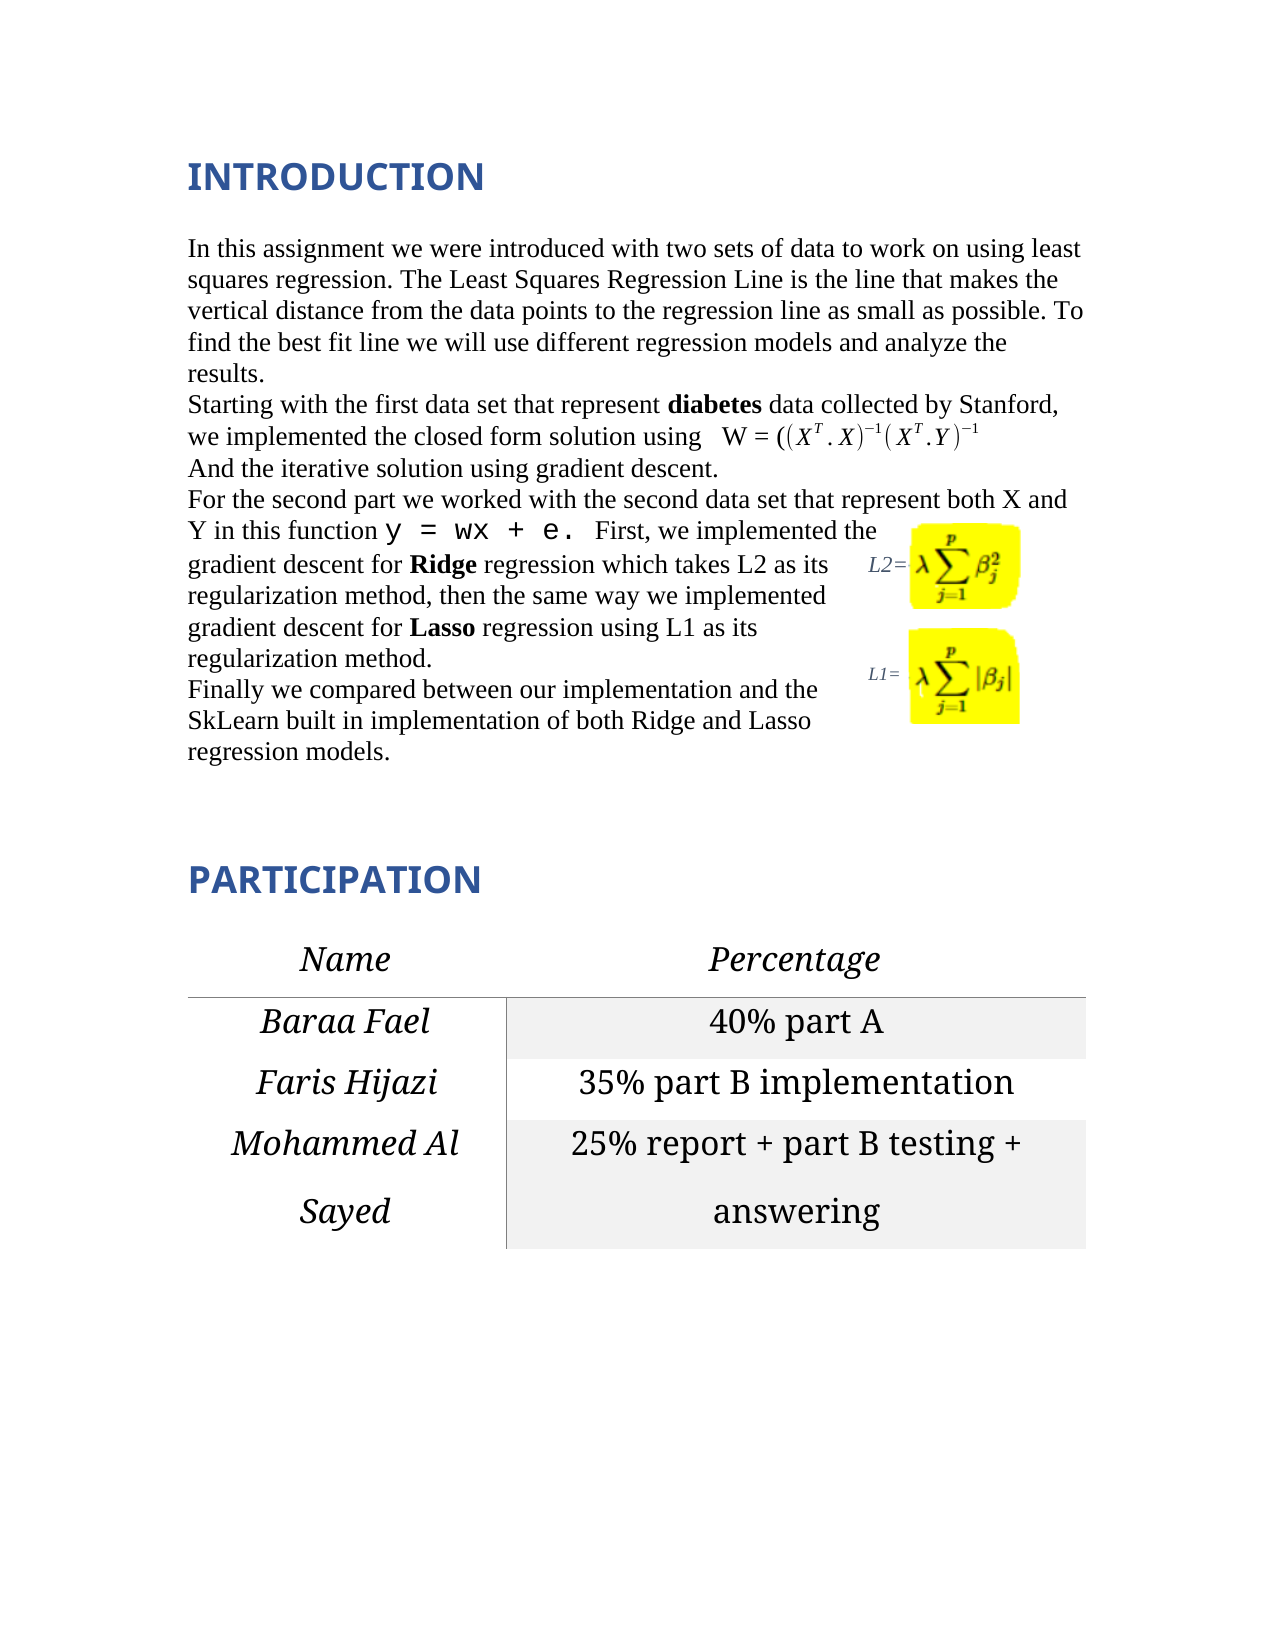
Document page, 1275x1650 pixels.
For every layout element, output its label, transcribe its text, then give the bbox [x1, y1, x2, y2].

text Finally we compared between our implementation and the SkLearn built in implementation of both Ridge and Lasso regression models. [187, 673, 1087, 766]
table_cell 25% report + part B testing + answering [507, 1120, 1086, 1249]
table_cell 35% part B implementation [507, 1059, 1086, 1120]
table_cell Mohammed Al Sayed [188, 1120, 506, 1249]
text In this assignment we were introduced with two sets of data to work on using least squares regression. The Least Squares Regression Line is the line that makes the vertical distance from the data points to the regression line as small as possible. To find the best fit line we will use different regression models and analyze the results. [187, 232, 1087, 388]
table_cell Baraa Fael [188, 998, 506, 1059]
picture [906, 523, 1022, 607]
table_cell Faris Hijazi [188, 1059, 506, 1120]
table_cell 40% part A [507, 998, 1086, 1059]
text And the iterative solution using gradient descent. [187, 452, 1087, 483]
subtitle INTRODUCTION [187, 150, 1087, 201]
table_header Percentage [506, 936, 1086, 997]
text Starting with the first data set that represent diabetes data collected by Stanford, we implemented the closed form solution using W = ( [187, 388, 1087, 452]
text For the second part we worked with the second data set that represent both X and Y in this function y = wx + e. First, we implemented the gradient descent for Ridge regression which takes L2 as its regularization method, then the same way we implemented gradient descent for Lasso regression using L1 as its regularization method. [187, 483, 1087, 673]
subtitle PARTICIPATION [187, 854, 1087, 905]
picture [907, 628, 1019, 723]
table_header Name [188, 936, 506, 997]
